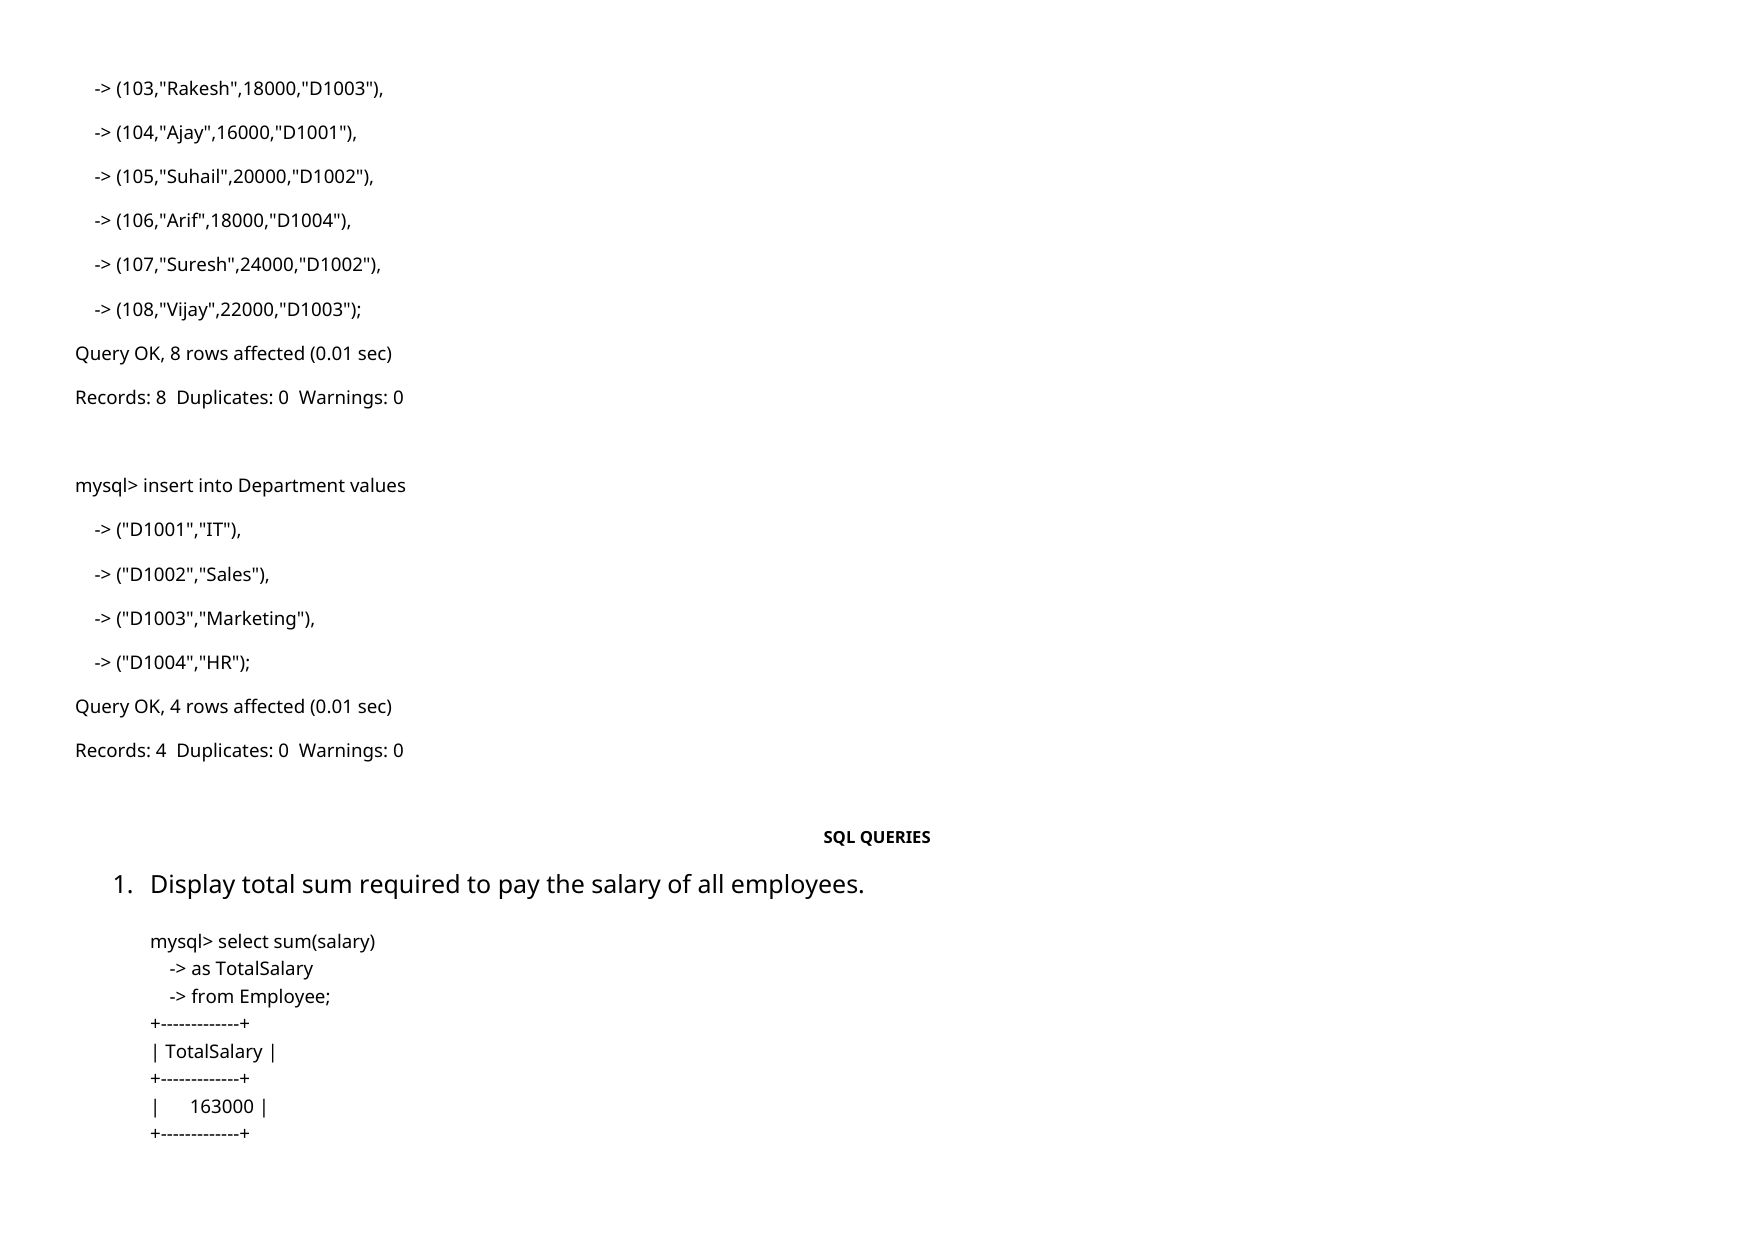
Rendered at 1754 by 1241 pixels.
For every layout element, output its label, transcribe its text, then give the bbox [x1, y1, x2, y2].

text Query OK, 8 rows affected (0.01 sec) [75, 340, 1679, 366]
list Display total sum required to pay the salary of all employees. [112, 867, 1679, 901]
text -> (103,"Rakesh",18000,"D1003"), [75, 75, 1679, 101]
text -> (104,"Ajay",16000,"D1001"), [75, 119, 1679, 145]
text -> (108,"Vijay",22000,"D1003"); [75, 296, 1679, 321]
text -> ("D1004","HR"); [75, 649, 1679, 675]
text Records: 4 Duplicates: 0 Warnings: 0 [75, 737, 1679, 763]
text -> (105,"Suhail",20000,"D1002"), [75, 163, 1679, 189]
list -> from Employee; [150, 983, 1679, 1009]
text -> (106,"Arif",18000,"D1004"), [75, 207, 1679, 233]
text Records: 8 Duplicates: 0 Warnings: 0 [75, 384, 1679, 410]
list | 163000 | [150, 1093, 1679, 1119]
text mysql> insert into Department values [75, 472, 1679, 498]
list | TotalSalary | [150, 1038, 1679, 1064]
text SQL QUERIES [75, 826, 1679, 848]
list mysql> select sum(salary) [150, 928, 1679, 954]
text -> ("D1003","Marketing"), [75, 605, 1679, 631]
text -> ("D1002","Sales"), [75, 561, 1679, 586]
list +-------------+ [150, 1121, 1679, 1146]
text -> (107,"Suresh",24000,"D1002"), [75, 252, 1679, 277]
list -> as TotalSalary [150, 956, 1679, 981]
list +-------------+ [150, 1011, 1679, 1036]
text -> ("D1001","IT"), [75, 517, 1679, 542]
text Query OK, 4 rows affected (0.01 sec) [75, 693, 1679, 719]
list +-------------+ [150, 1066, 1679, 1091]
